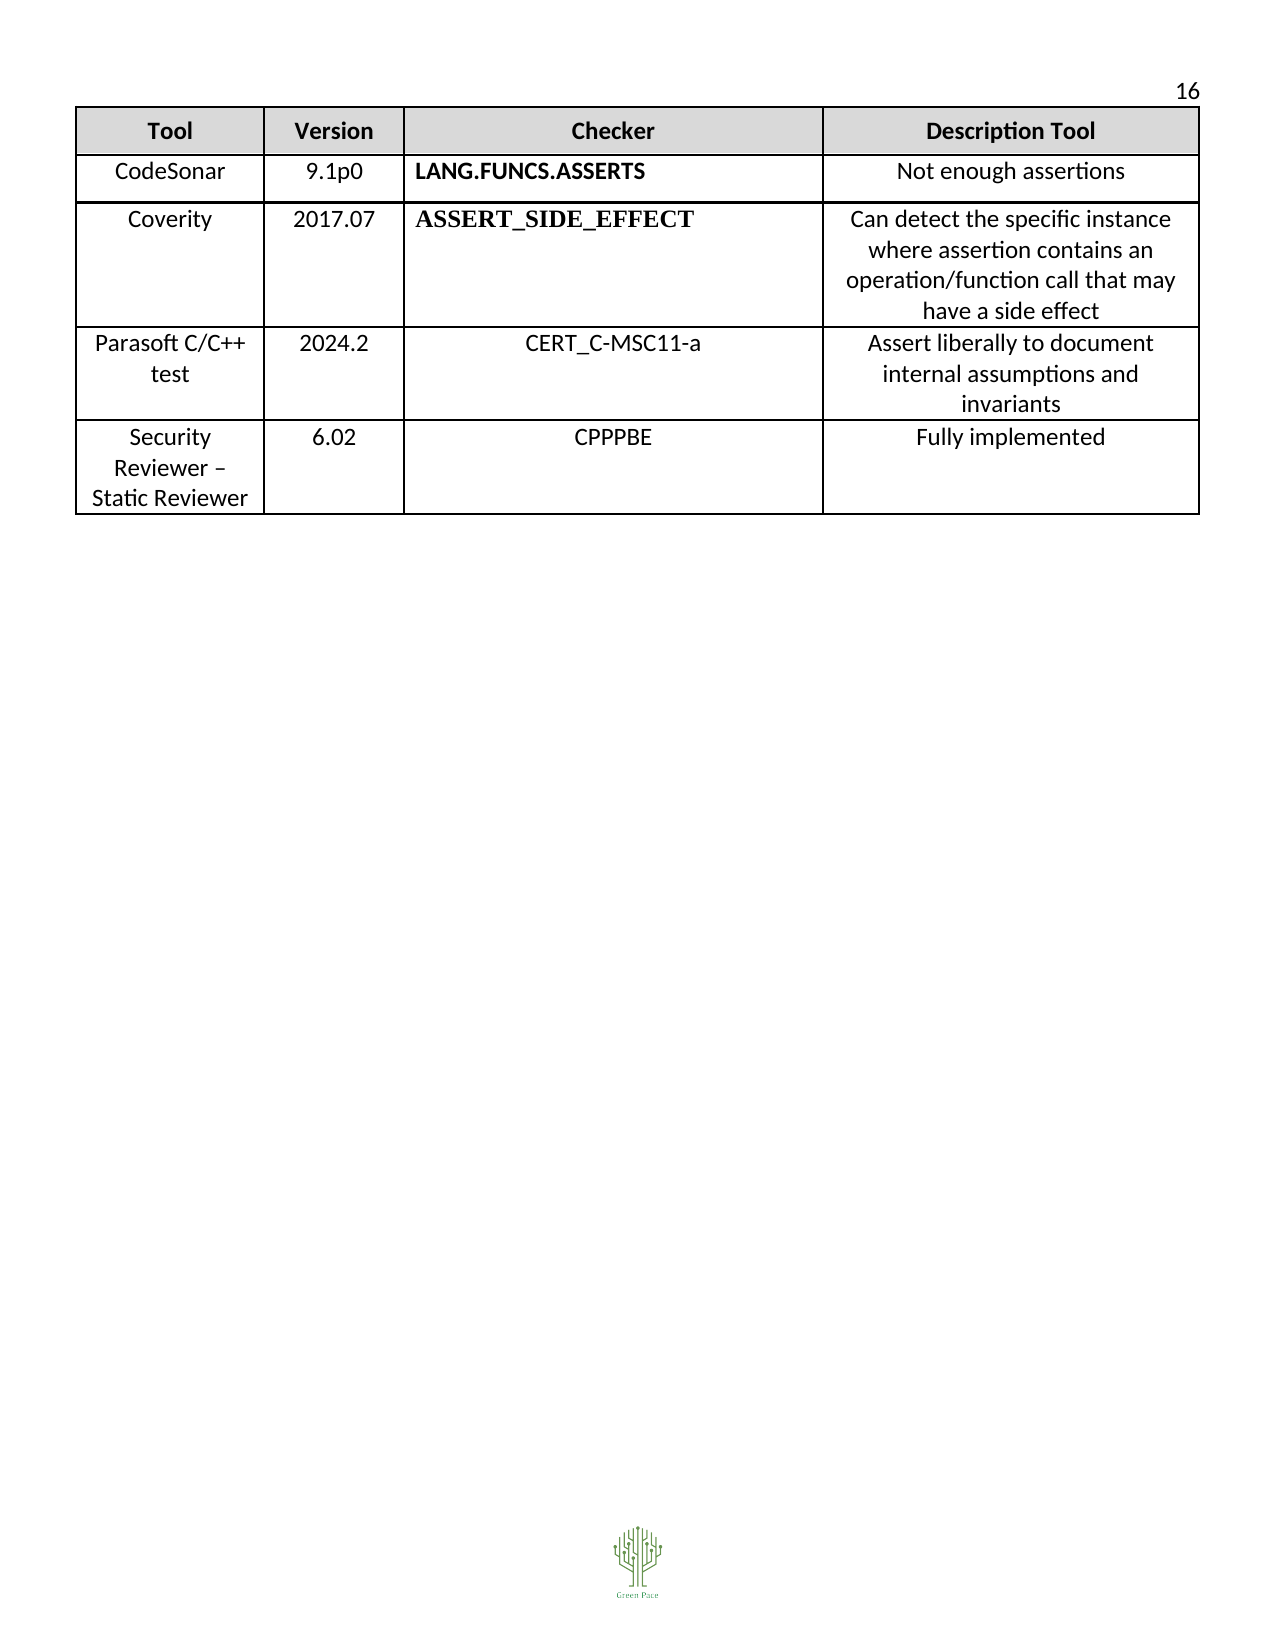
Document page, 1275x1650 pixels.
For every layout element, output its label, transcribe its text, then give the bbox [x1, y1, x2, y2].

table_cell [405, 156, 822, 201]
table_cell [405, 204, 822, 326]
picture [605, 1521, 670, 1606]
table_cell CERT_C-MSC11-a [405, 328, 822, 419]
table_cell Parasoft C/C++ test [77, 328, 263, 419]
table_cell Coverity [77, 204, 263, 326]
table_header Description Tool [824, 108, 1198, 153]
table_cell CPPPBE [405, 421, 822, 513]
table_cell Not enough assertions [824, 156, 1198, 201]
table_cell Fully implemented [824, 421, 1198, 513]
table_cell Can detect the specific instance where assertion contains an operation/function call that may have a side effect [824, 204, 1198, 326]
table_cell 9.1p0 [265, 156, 403, 201]
table_cell CodeSonar [77, 156, 263, 201]
table_cell 2017.07 [265, 204, 403, 326]
table_cell 6.02 [265, 421, 403, 513]
table_header Checker [405, 108, 822, 153]
table_header Version [265, 108, 403, 153]
table_cell 2024.2 [265, 328, 403, 419]
table_header Tool [77, 108, 263, 153]
table_cell Security Reviewer – Static Reviewer [77, 421, 263, 513]
table_cell Assert liberally to document internal assumptions and invariants [824, 328, 1198, 419]
